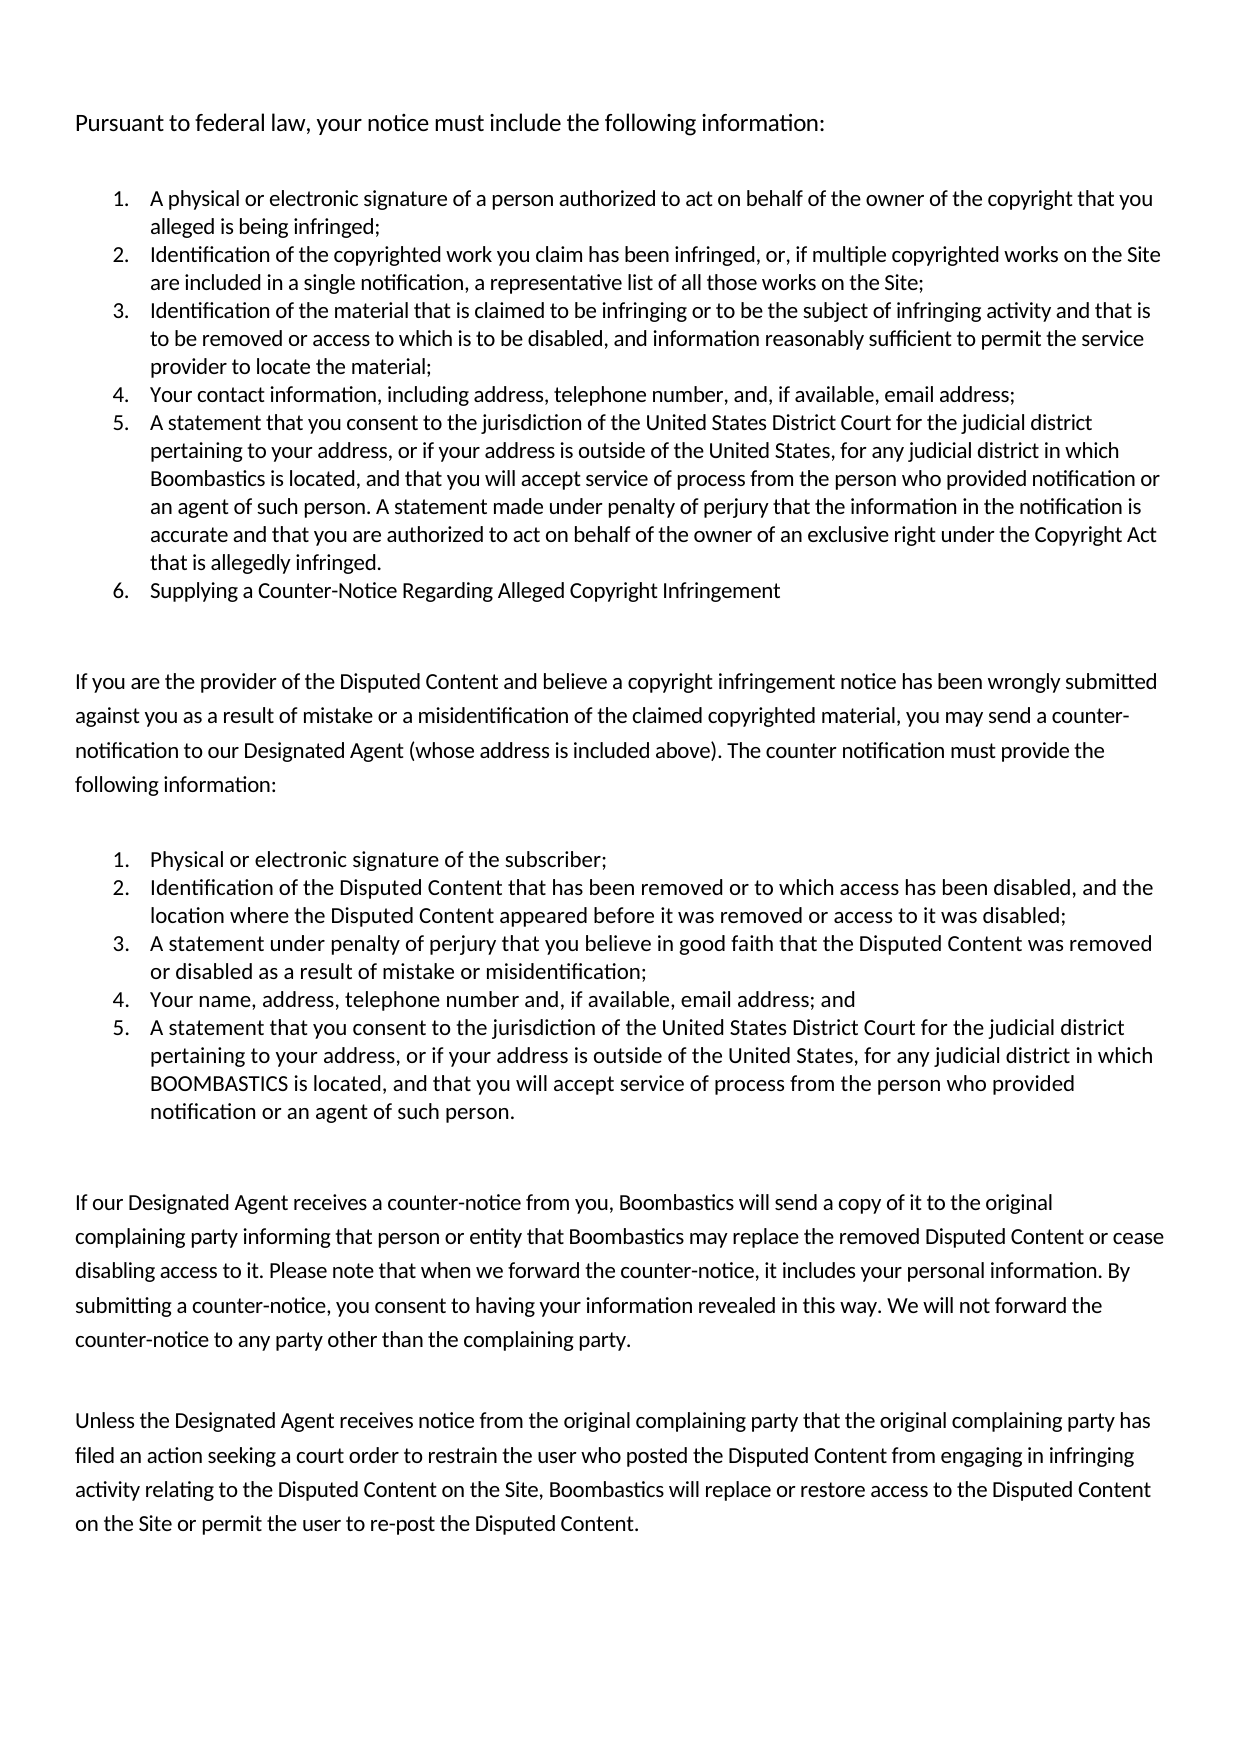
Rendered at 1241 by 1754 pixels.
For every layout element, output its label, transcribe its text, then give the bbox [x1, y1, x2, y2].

list Physical or electronic signature of the subscriber; [112, 845, 1165, 873]
list Identification of the material that is claimed to be infringing or to be the subject of infringing activity and that is to be removed or access to which is to be disabled, and information reasonably sufficient to permit the service provider to locate the material; [112, 296, 1165, 380]
list A statement that you consent to the jurisdiction of the United States District Court for the judicial district pertaining to your address, or if your address is outside of the United States, for any judicial district in which BOOMBASTICS is located, and that you will accept service of process from the person who provided notification or an agent of such person. [112, 1013, 1165, 1125]
text If you are the provider of the Disputed Content and believe a copyright infringement notice has been wrongly submitted against you as a result of mistake or a misidentification of the claimed copyrighted material, you may send a counter-notification to our Designated Agent (whose address is included above). The counter notification must provide the following information: [75, 661, 1165, 798]
list Your name, address, telephone number and, if available, email address; and [112, 985, 1165, 1013]
list Identification of the Disputed Content that has been removed or to which access has been disabled, and the location where the Disputed Content appeared before it was removed or access to it was disabled; [112, 873, 1165, 929]
list A statement that you consent to the jurisdiction of the United States District Court for the judicial district pertaining to your address, or if your address is outside of the United States, for any judicial district in which Boombastics is located, and that you will accept service of process from the person who provided notification or an agent of such person. A statement made under penalty of perjury that the information in the notification is accurate and that you are authorized to act on behalf of the owner of an exclusive right under the Copyright Act that is allegedly infringed. [112, 408, 1165, 577]
text Pursuant to federal law, your notice must include the following information: [75, 103, 1165, 137]
text Unless the Designated Agent receives notice from the original complaining party that the original complaining party has filed an action seeking a court order to restrain the user who posted the Disputed Content from engaging in infringing activity relating to the Disputed Content on the Site, Boombastics will replace or restore access to the Disputed Content on the Site or permit the user to re-post the Disputed Content. [75, 1400, 1165, 1537]
list Identification of the copyrighted work you claim has been infringed, or, if multiple copyrighted works on the Site are included in a single notification, a representative list of all those works on the Site; [112, 240, 1165, 296]
list Your contact information, including address, telephone number, and, if available, email address; [112, 380, 1165, 408]
list A physical or electronic signature of a person authorized to act on behalf of the owner of the copyright that you alleged is being infringed; [112, 184, 1165, 240]
text If our Designated Agent receives a counter-notice from you, Boombastics will send a copy of it to the original complaining party informing that person or entity that Boombastics may replace the removed Disputed Content or cease disabling access to it. Please note that when we forward the counter-notice, it includes your personal information. By submitting a counter-notice, you consent to having your information revealed in this way. We will not forward the counter-notice to any party other than the complaining party. [75, 1181, 1165, 1353]
list A statement under penalty of perjury that you believe in good faith that the Disputed Content was removed or disabled as a result of mistake or misidentification; [112, 929, 1165, 985]
list Supplying a Counter-Notice Regarding Alleged Copyright Infringement [112, 577, 1165, 604]
